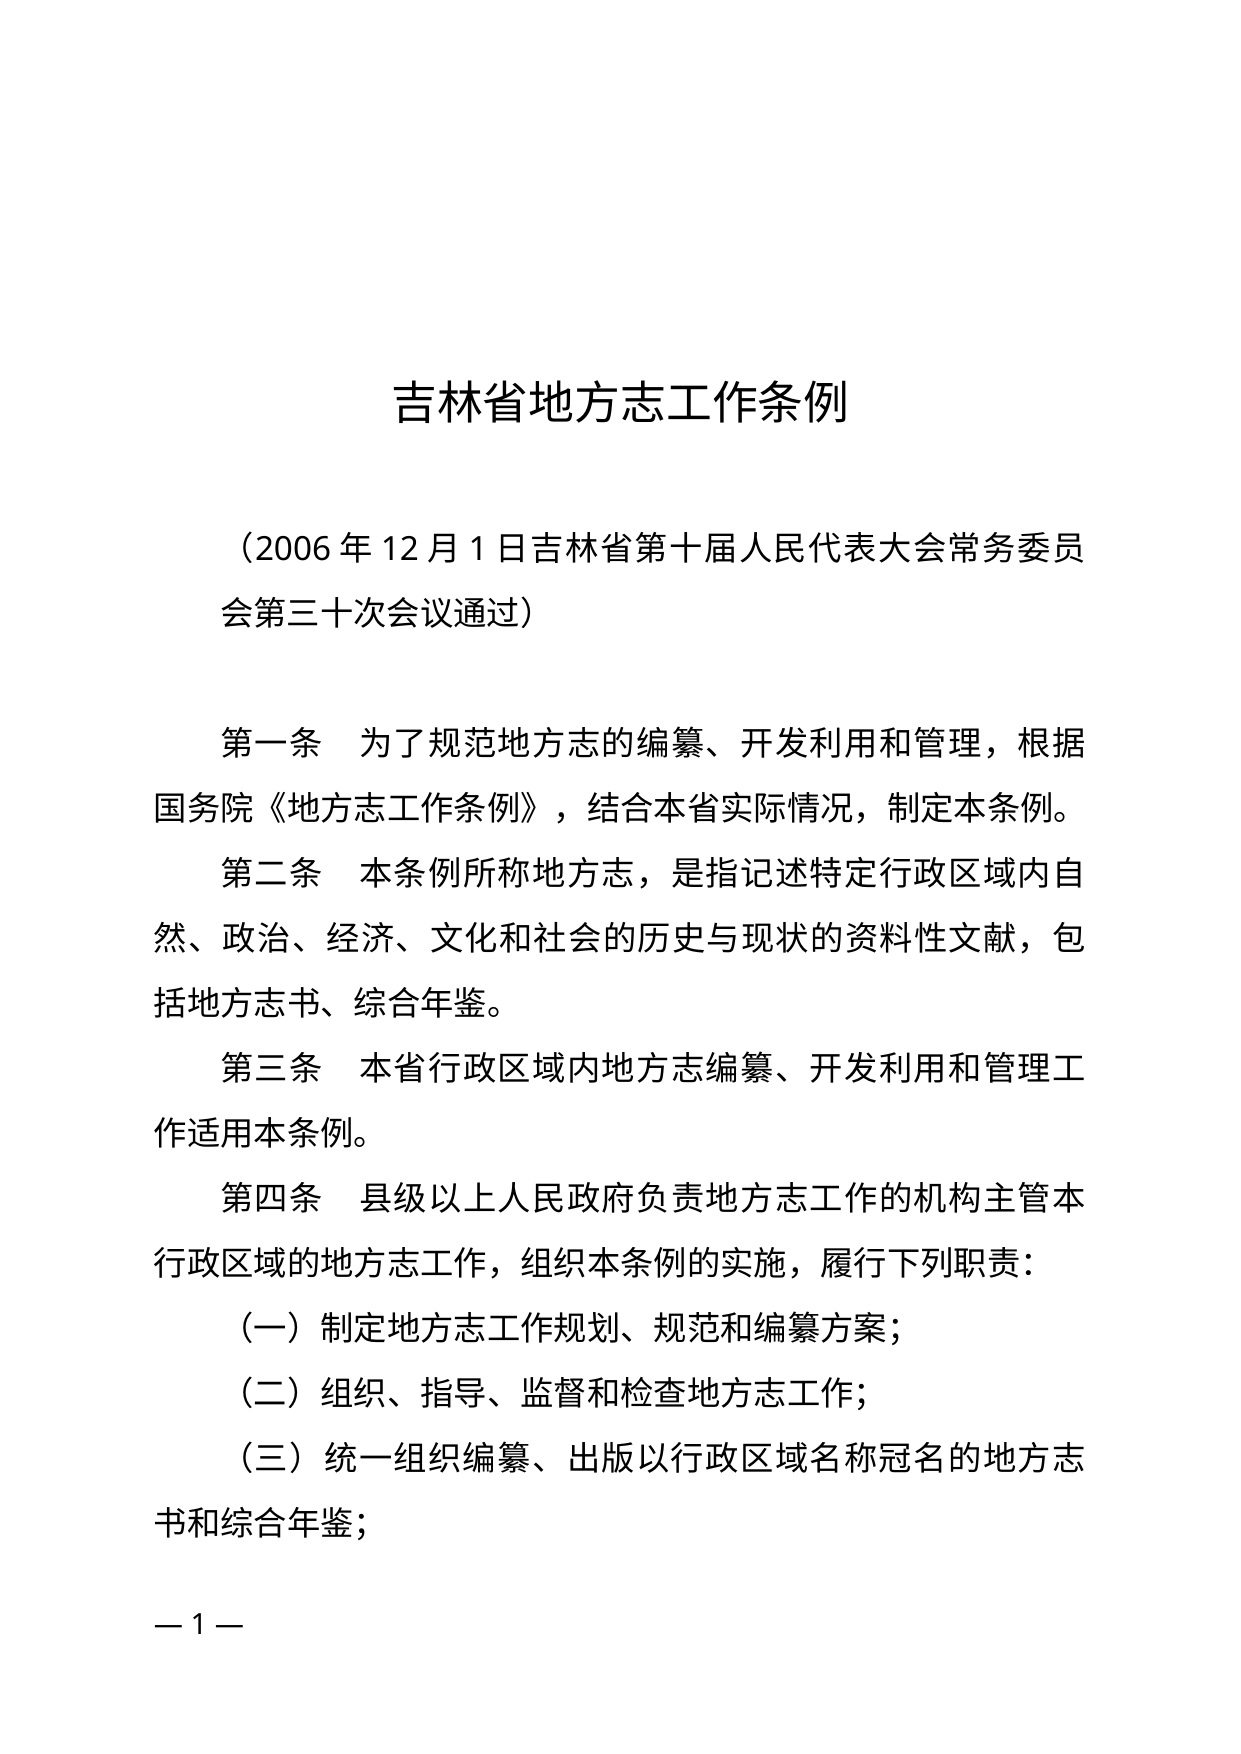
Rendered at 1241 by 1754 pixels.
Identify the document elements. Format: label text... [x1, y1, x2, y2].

text 第三条 本省行政区域内地方志编纂、开发利用和管理工作适用本条例。 [153, 1033, 1087, 1163]
text （三）统一组织编纂、出版以行政区域名称冠名的地方志书和综合年鉴； [153, 1423, 1087, 1553]
text 吉林省地方志工作条例 [153, 351, 1087, 448]
text 第一条 为了规范地方志的编纂、开发利用和管理，根据国务院《地方志工作条例》，结合本省实际情况，制定本条例。 [153, 708, 1087, 838]
text 第四条 县级以上人民政府负责地方志工作的机构主管本行政区域的地方志工作，组织本条例的实施，履行下列职责： [153, 1163, 1087, 1293]
text （一）制定地方志工作规划、规范和编纂方案； [153, 1293, 1087, 1358]
text （2006年12月1日吉林省第十届人民代表大会常务委员会第三十次会议通过） [220, 513, 1087, 643]
text 第二条 本条例所称地方志，是指记述特定行政区域内自然、政治、经济、文化和社会的历史与现状的资料性文献，包括地方志书、综合年鉴。 [153, 838, 1087, 1033]
text （二）组织、指导、监督和检查地方志工作； [153, 1358, 1087, 1423]
